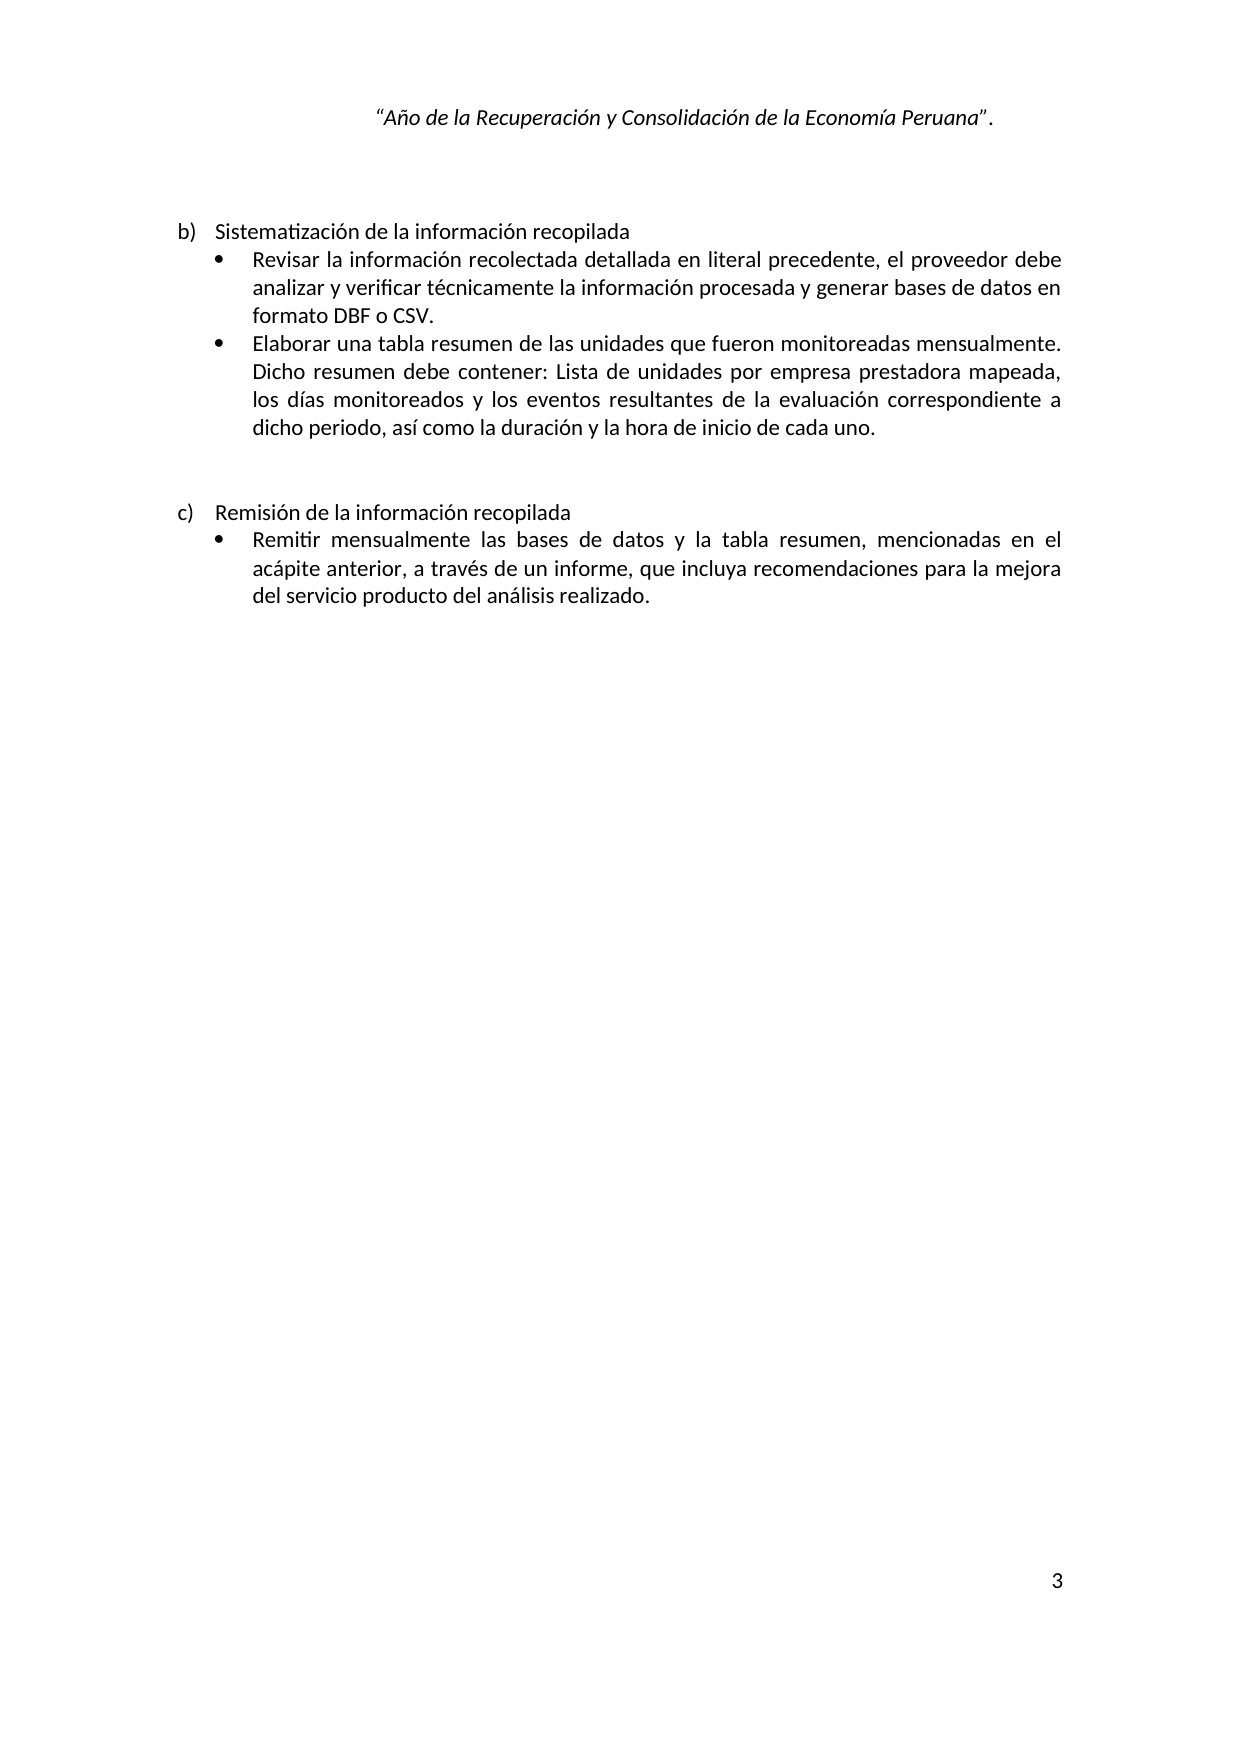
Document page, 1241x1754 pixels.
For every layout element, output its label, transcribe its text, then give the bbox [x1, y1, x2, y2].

list Sistematización de la información recopilada [177, 217, 1063, 245]
list Revisar la información recolectada detallada en literal precedente, el proveedor debe analizar y verificar técnicamente la información procesada y generar bases de datos en formato DBF o CSV. [215, 245, 1063, 329]
list Elaborar una tabla resumen de las unidades que fueron monitoreadas mensualmente. Dicho resumen debe contener: Lista de unidades por empresa prestadora mapeada, los días monitoreados y los eventos resultantes de la evaluación correspondiente a dicho periodo, así como la duración y la hora de inicio de cada uno. [215, 329, 1063, 442]
list Remisión de la información recopilada [177, 498, 1063, 526]
list Remitir mensualmente las bases de datos y la tabla resumen, mencionadas en el acápite anterior, a través de un informe, que incluya recomendaciones para la mejora del servicio producto del análisis realizado. [215, 526, 1063, 610]
